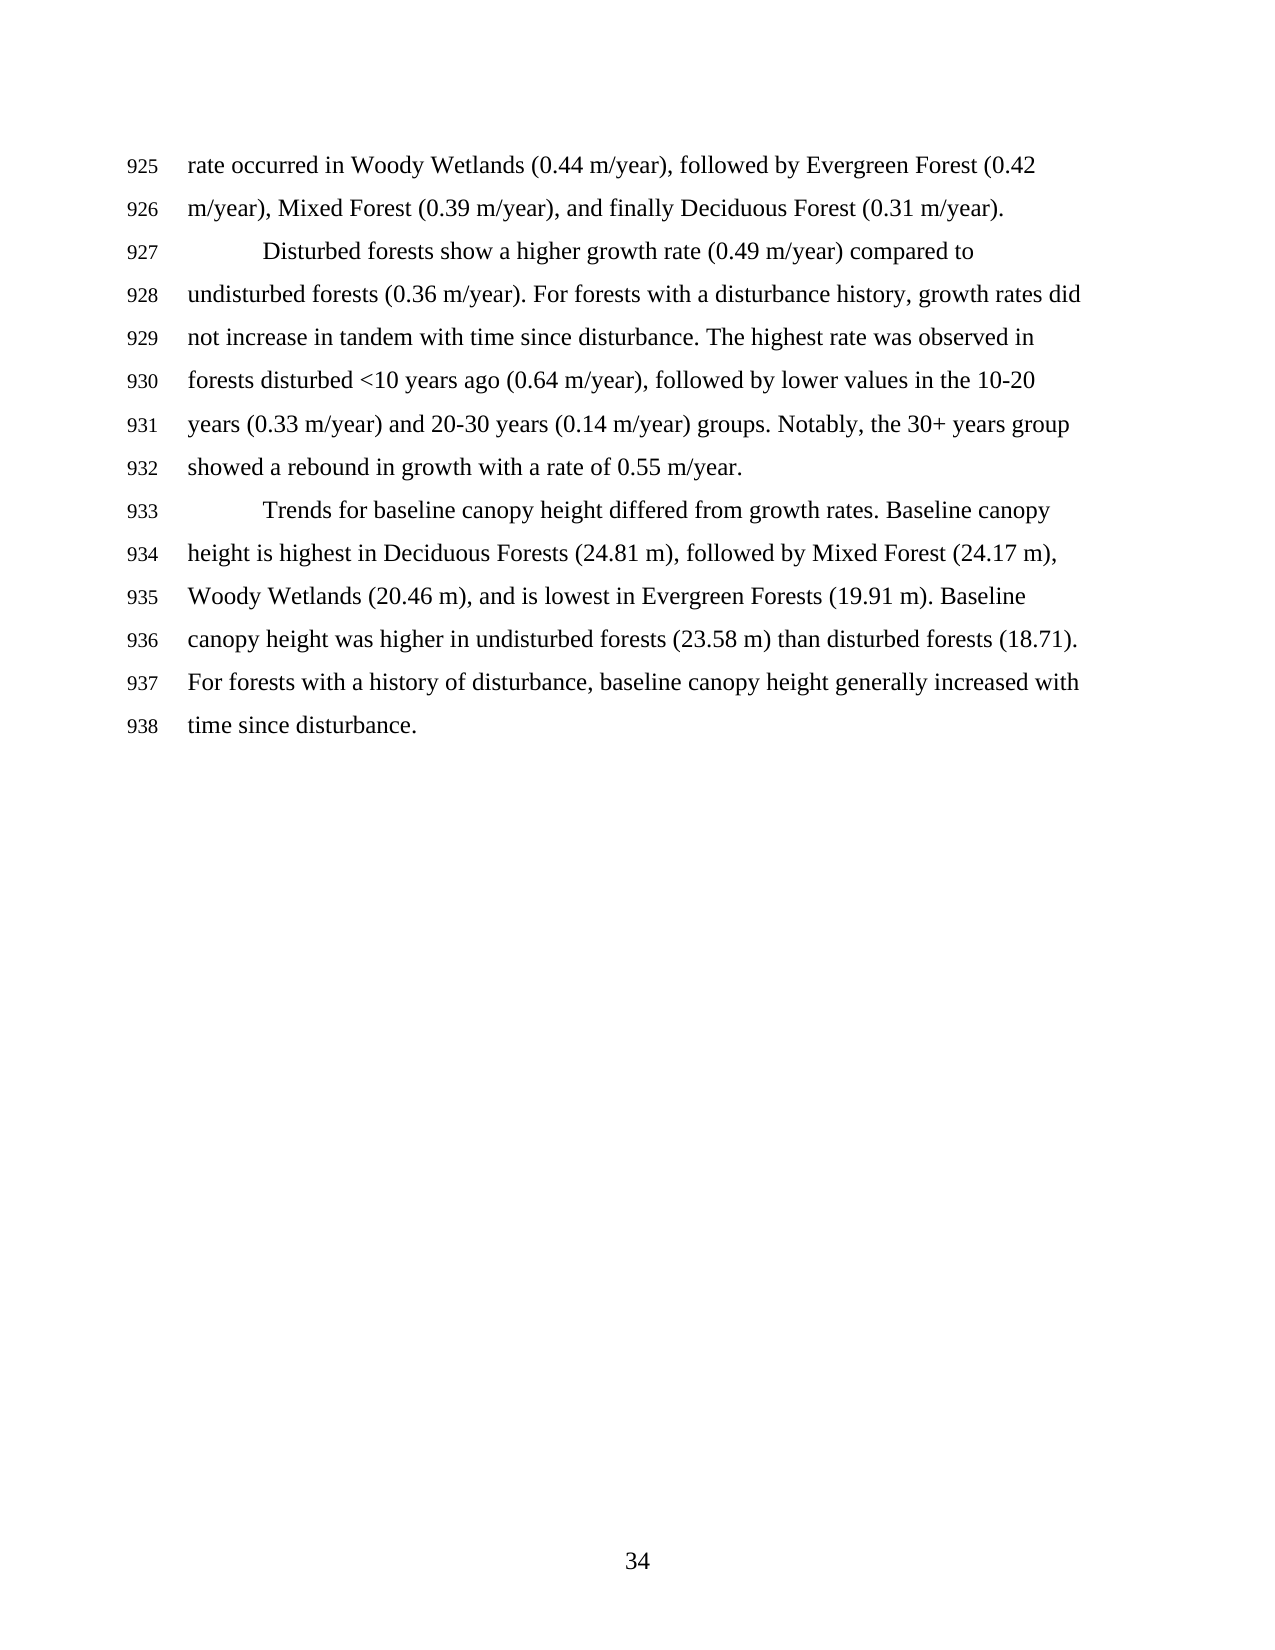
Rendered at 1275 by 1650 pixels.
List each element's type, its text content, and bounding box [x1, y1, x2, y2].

text Trends for baseline canopy height differed from growth rates. Baseline canopy height is highest in Deciduous Forests (24.81 m), followed by Mixed Forest (24.17 m), Woody Wetlands (20.46 m), and is lowest in Evergreen Forests (19.91 m). Baseline canopy height was higher in undisturbed forests (23.58 m) than disturbed forests (18.71). For forests with a history of disturbance, baseline canopy height generally increased with time since disturbance. [187, 495, 1087, 739]
text Disturbed forests show a higher growth rate (0.49 m/year) compared to undisturbed forests (0.36 m/year). For forests with a disturbance history, growth rates did not increase in tandem with time since disturbance. The highest rate was observed in forests disturbed <10 years ago (0.64 m/year), followed by lower values in the 10-20 years (0.33 m/year) and 20-30 years (0.14 m/year) groups. Notably, the 30+ years group showed a rebound in growth with a rate of 0.55 m/year. [187, 236, 1087, 481]
